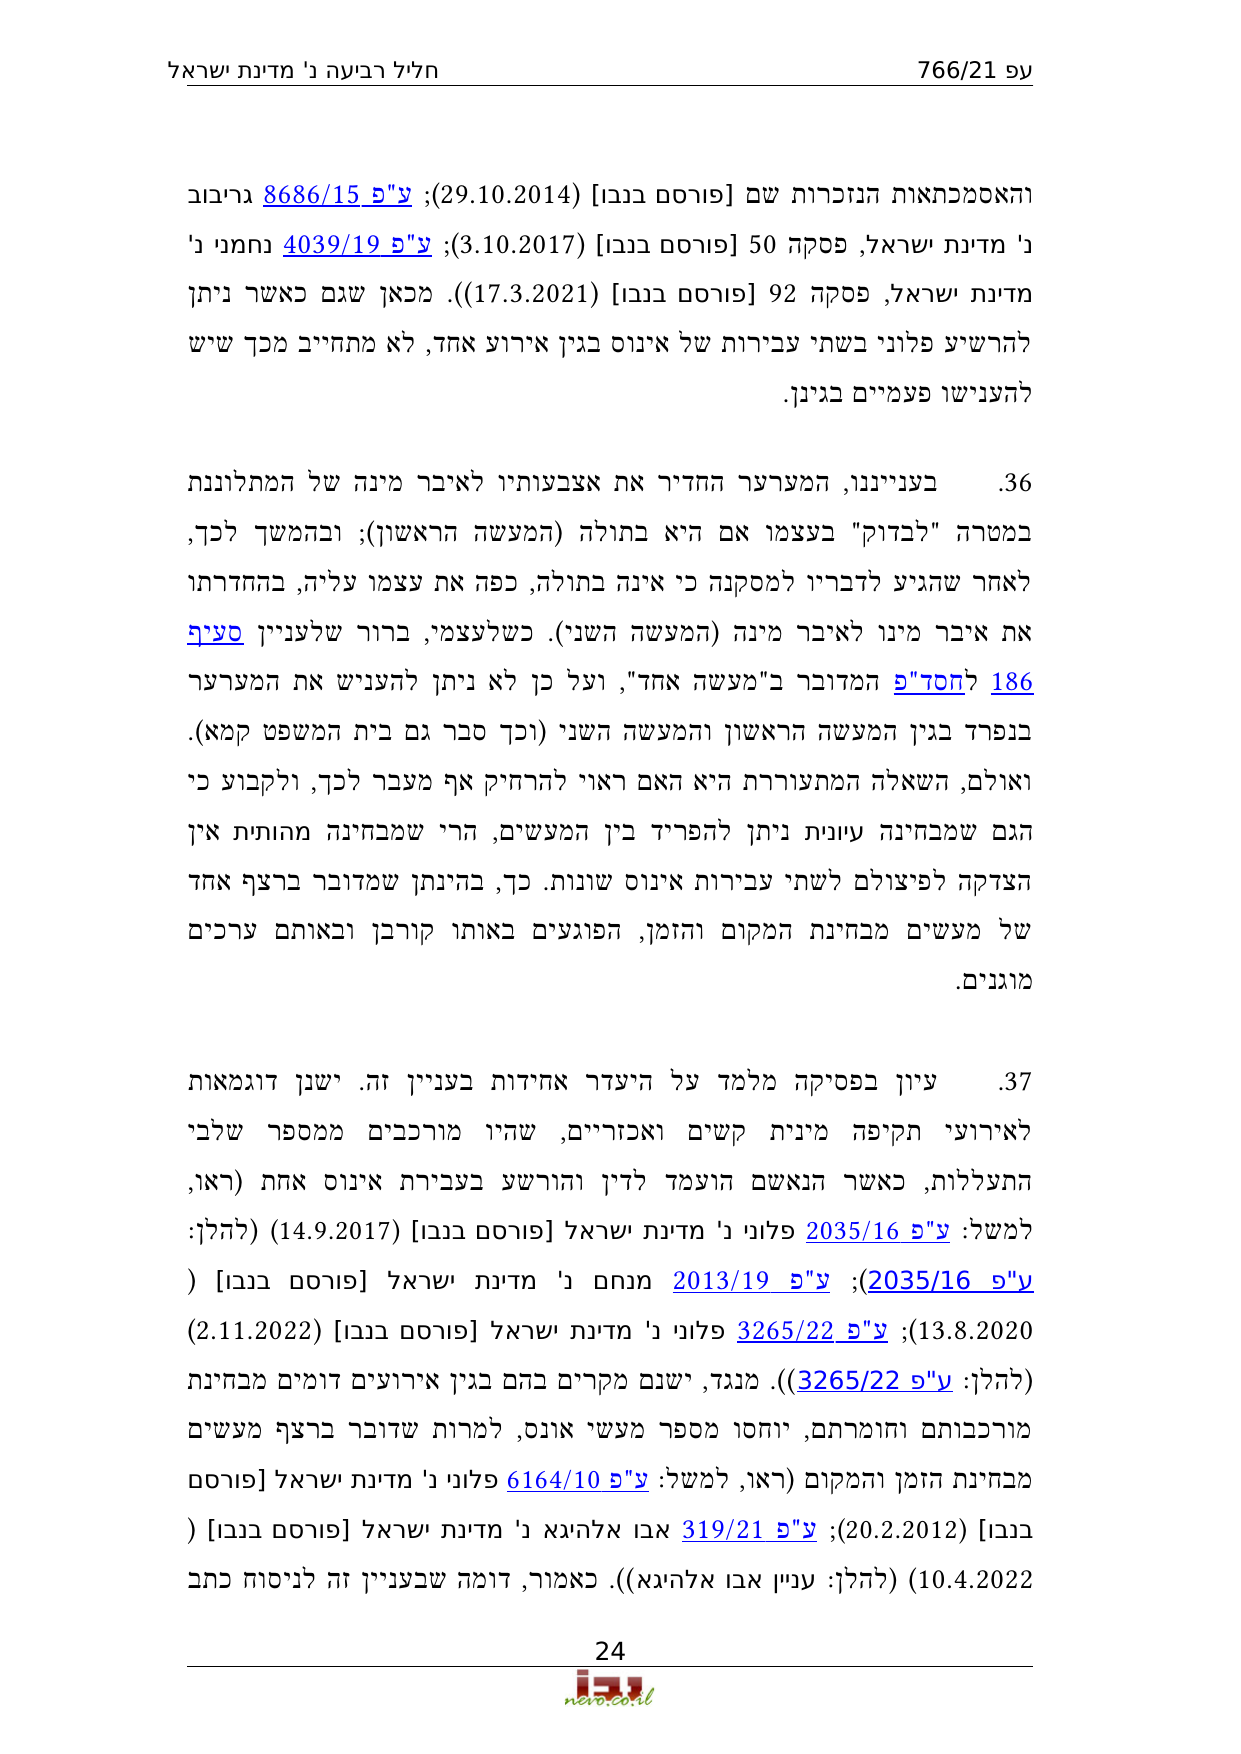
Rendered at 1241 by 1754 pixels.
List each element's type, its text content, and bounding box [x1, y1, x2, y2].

picture [564, 1669, 656, 1707]
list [187, 177, 1033, 409]
list בענייננו, המערער החדיר את אצבעותיו לאיבר מינה של המתלוננת במטרה "לבדוק" בעצמו אם היא בתולה (המעשה הראשון); ובהמשך לכך, לאחר שהגיע לדבריו למסקנה כי אינה בתולה, כפה את עצמו עליה, בהחדרתו את איבר מינו לאיבר מינה (המעשה השני). כשלעצמי, ברור שלעניין סעיף 186 לחסד"פ המדובר ב"מעשה אחד", ועל כן לא ניתן להעניש את המערער בנפרד בגין המעשה הראשון והמעשה השני (וכך סבר גם בית המשפט קמא). ואולם, השאלה המתעוררת היא האם ראוי להרחיק אף מעבר לכך, ולקבוע כי הגם שמבחינה עיונית ניתן להפריד בין המעשים, הרי שמבחינה מהותית אין הצדקה לפיצולם לשתי עבירות אינוס שונות. כך, בהינתן שמדובר ברצף אחד של מעשים מבחינת המקום והזמן, הפוגעים באותו קורבן ובאותם ערכים מוגנים. [187, 466, 1033, 997]
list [187, 1064, 1033, 1596]
